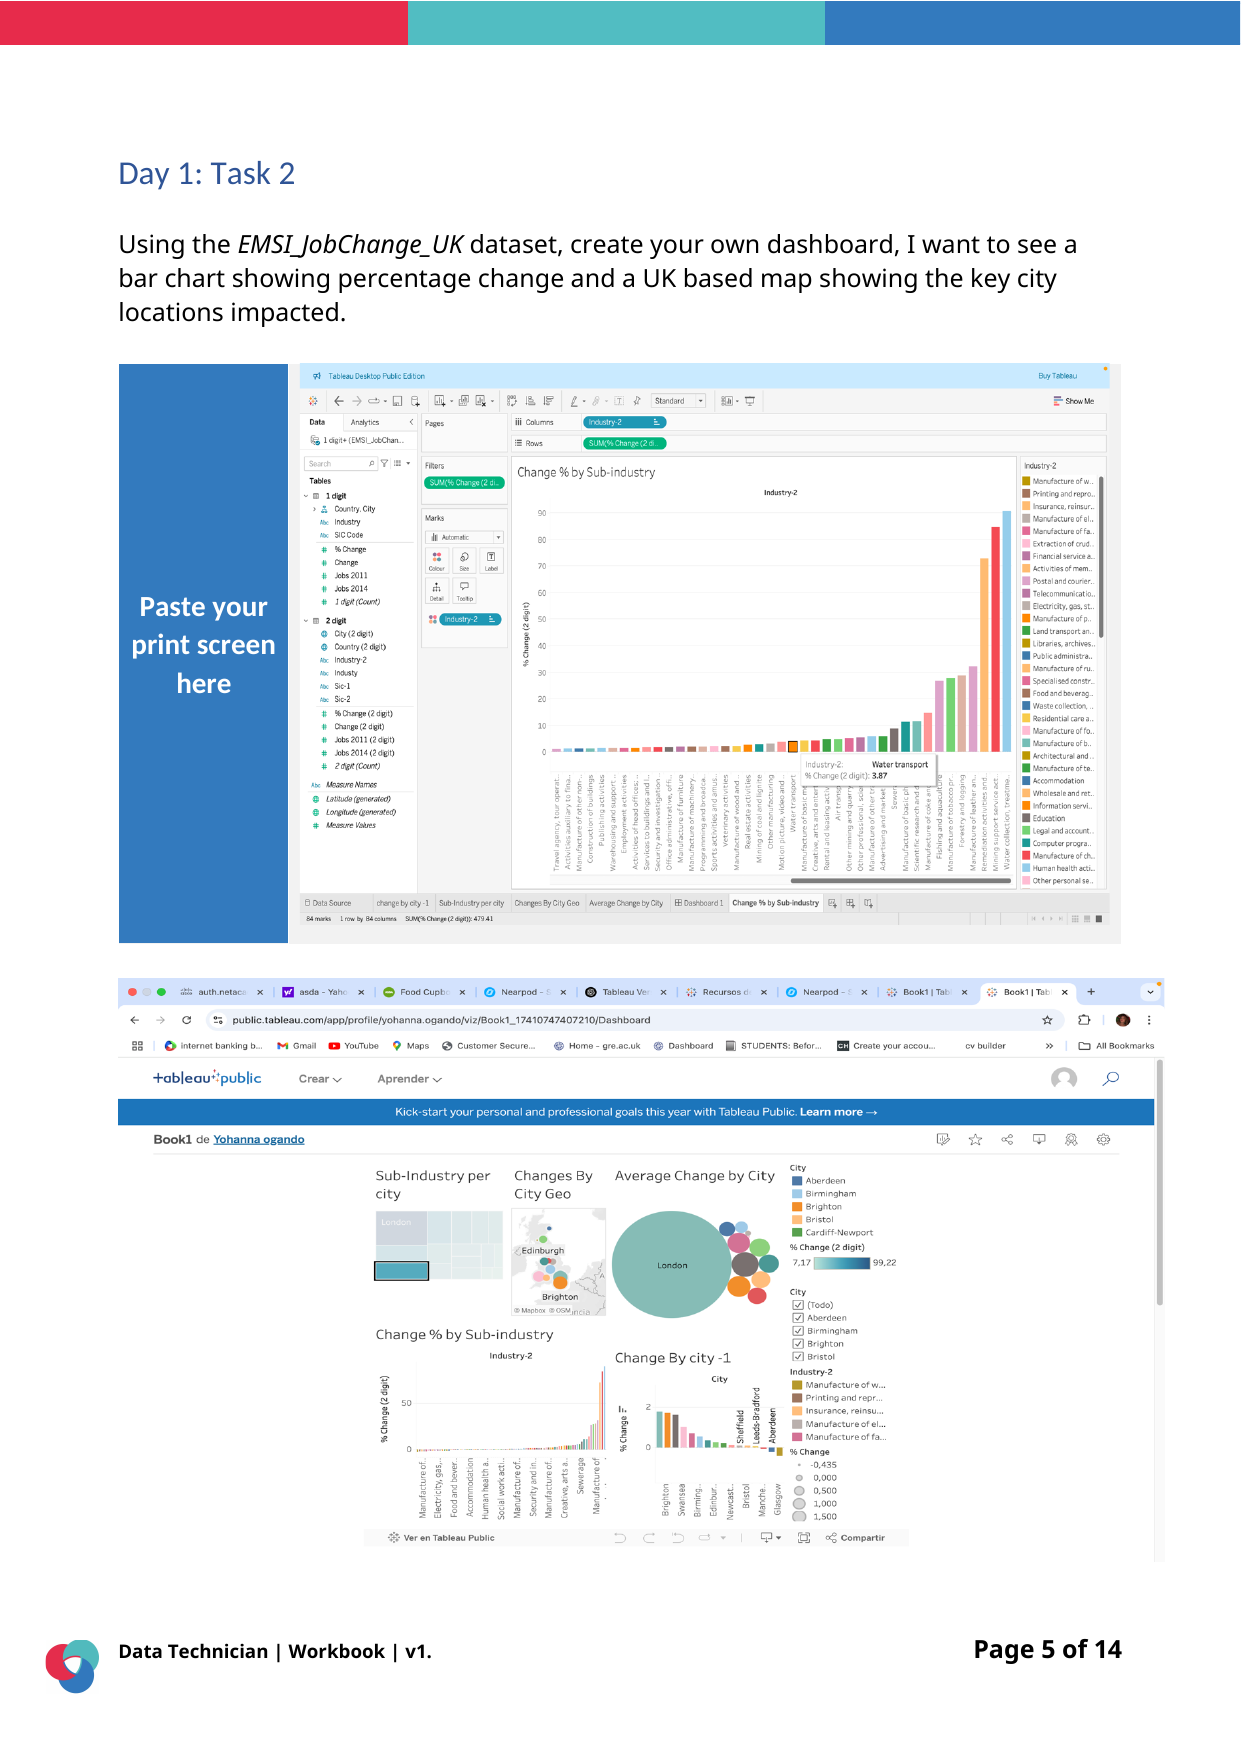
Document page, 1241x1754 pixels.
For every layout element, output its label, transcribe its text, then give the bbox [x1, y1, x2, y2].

picture [45, 1640, 100, 1694]
picture [118, 978, 1165, 1562]
table_header [289, 364, 1121, 943]
text Using the EMSI_JobChange_UK dataset, create your own dashboard, I want to see a bar chart showing percentage change and a UK based map showing the key city locations impacted. [118, 226, 1122, 329]
picture [299, 363, 1110, 925]
subtitle Day 1: Task 2 [118, 152, 1122, 192]
table_header Paste your print screen here [119, 364, 288, 943]
